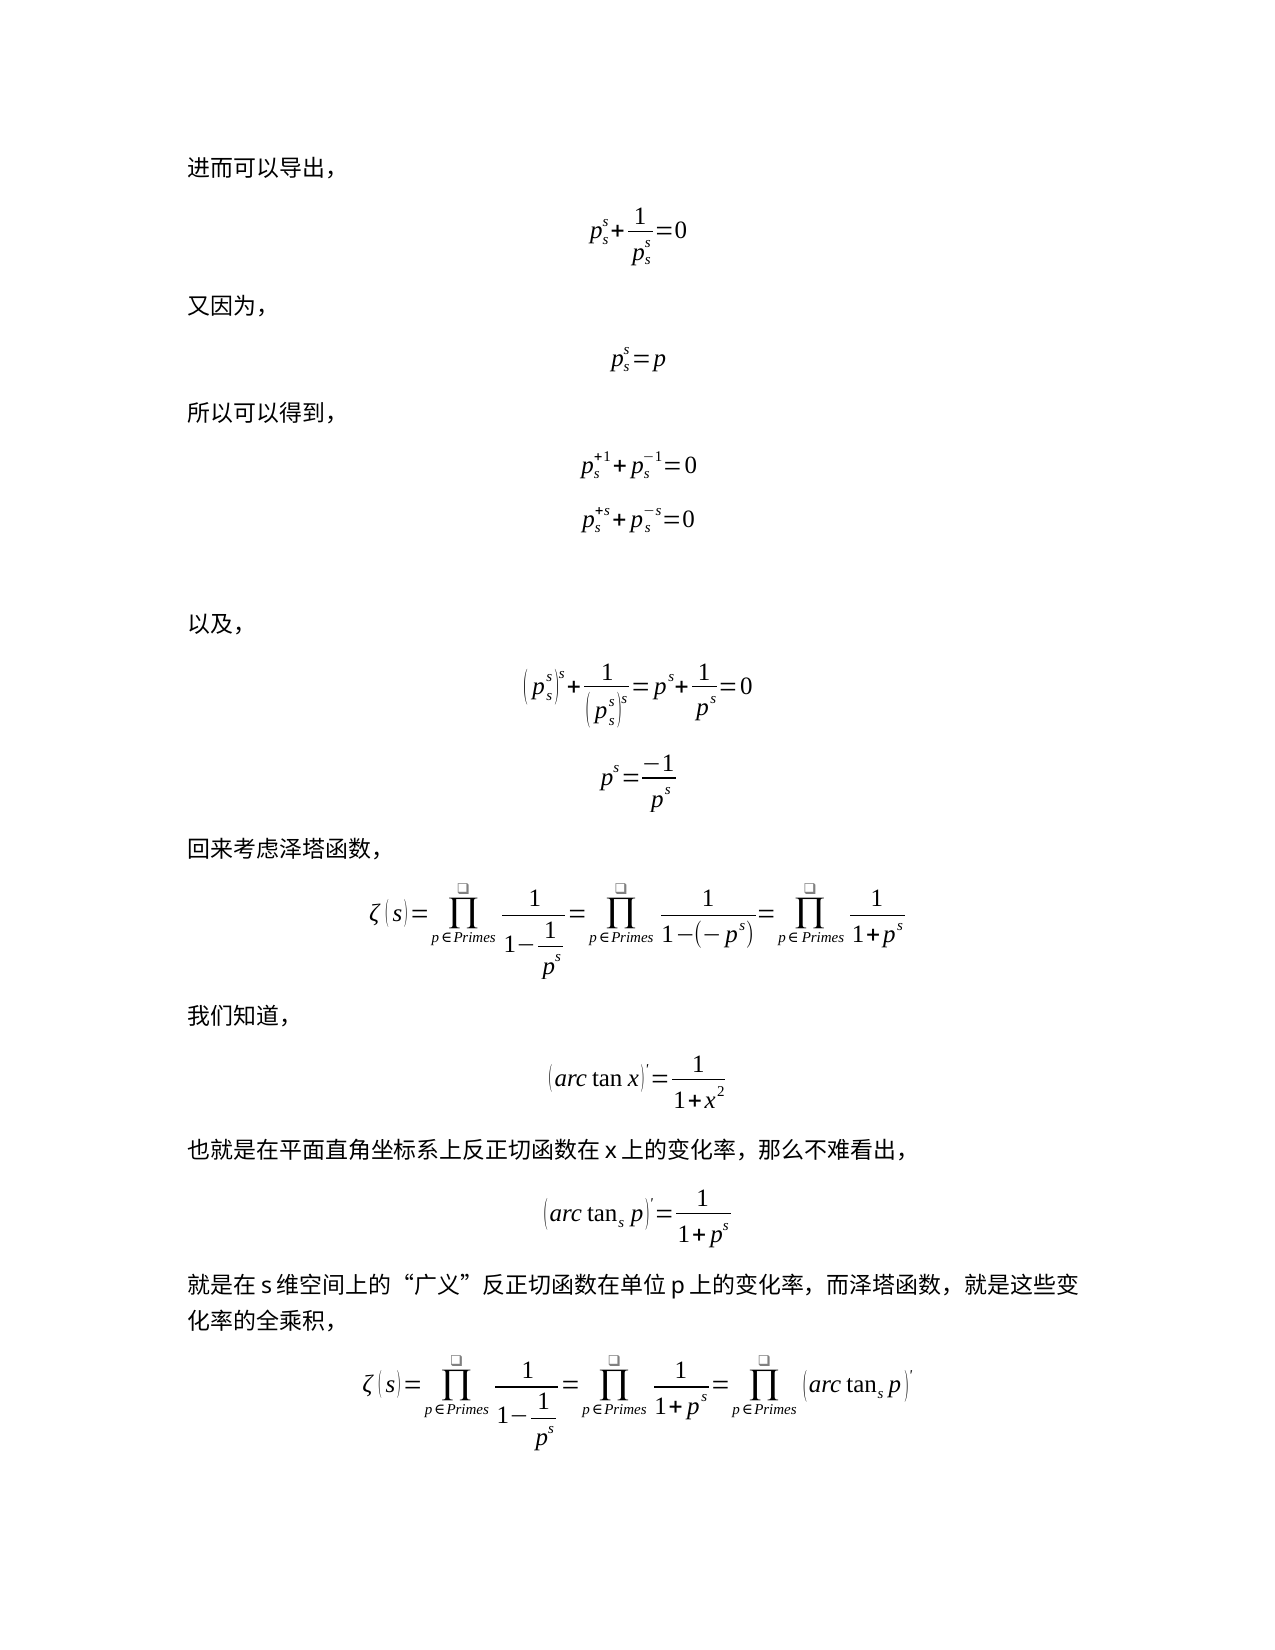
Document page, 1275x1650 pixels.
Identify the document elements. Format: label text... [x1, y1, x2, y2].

text 又因为， [187, 288, 1087, 321]
text 以及， [187, 606, 1087, 639]
text 也就是在平面直角坐标系上反正切函数在x上的变化率，那么不难看出， [187, 1132, 1087, 1166]
text 回来考虑泽塔函数， [187, 831, 1087, 864]
text 我们知道， [187, 998, 1087, 1031]
text 进而可以导出， [187, 150, 1087, 183]
text 就是在s维空间上的“广义”反正切函数在单位p上的变化率，而泽塔函数，就是这些变化率的全乘积， [187, 1267, 1087, 1336]
text 所以可以得到， [187, 394, 1087, 428]
